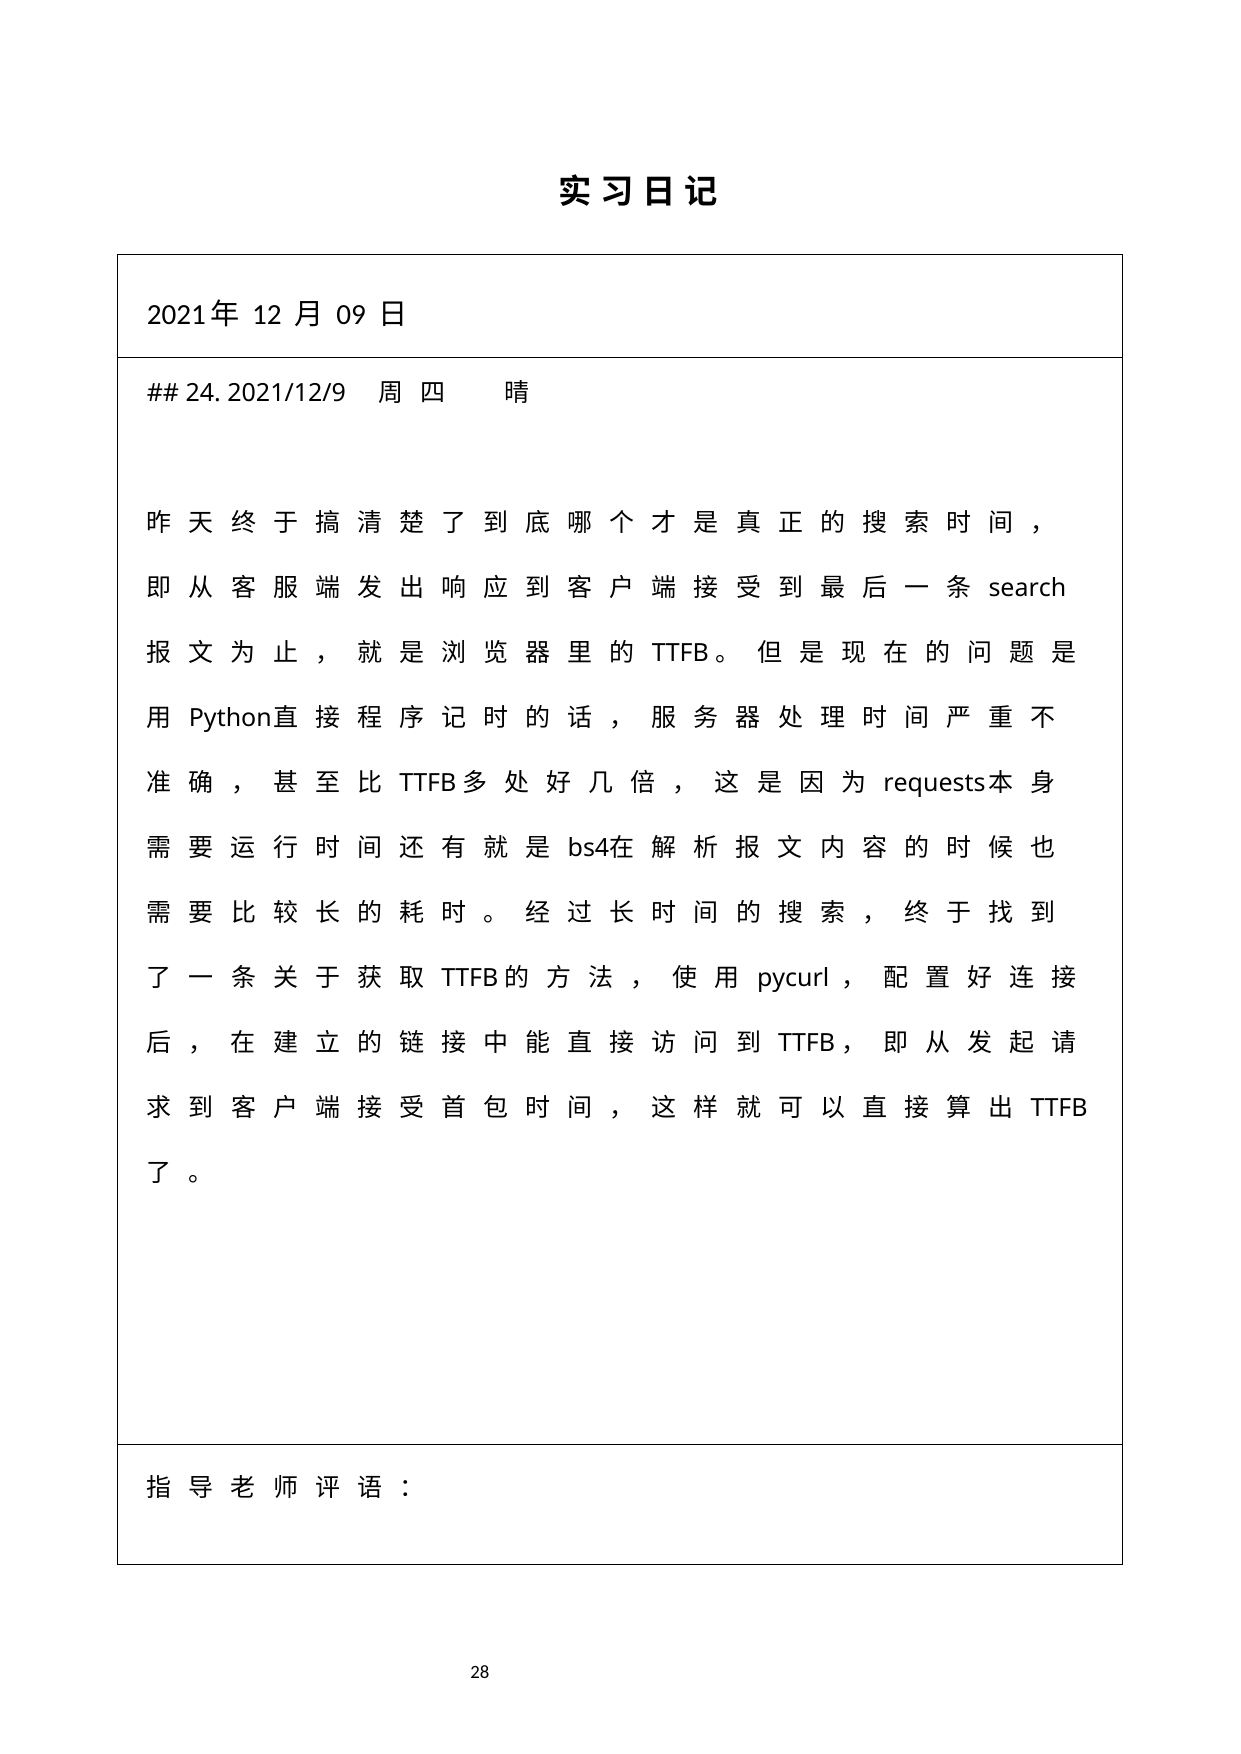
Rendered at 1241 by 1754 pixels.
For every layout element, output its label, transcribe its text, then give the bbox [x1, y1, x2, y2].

table_header ## 24. 2021/12/9 周四 晴 昨天终于搞清楚了到底哪个才是真正的搜索时间，即从客服端发出响应到客户端接受到最后一条search报文为止，就是浏览器里的TTFB。但是现在的问题是用Python直接程序记时的话，服务器处理时间严重不准确，甚至比TTFB多处好几倍，这是因为requests本身需要运行时间还有就是bs4在解析报文内容的时候也需要比较长的耗时。经过长时间的搜索，终于找到了一条关于获取TTFB的方法，使用pycurl，配置好连接后，在建立的链接中能直接访问到TTFB，即从发起请求到客户端接受首包时间，这样就可以直接算出TTFB了。 [118, 358, 1122, 1443]
text 实习日记 [126, 156, 1114, 221]
table_cell 指导老师评语： [118, 1445, 1122, 1564]
table_header ## 24. 2021/12/9 周四 晴 昨天终于搞清楚了到底哪个才是真正的搜索时间，即从客服端发出响应到客户端接受到最后一条search报文为止，就是浏览器里的TTFB。但是现在的问题是用Python直接程序记时的话，服务器处理时间严重不准确，甚至比TTFB多处好几倍，这是因为requests本身需要运行时间还有就是bs4在解析报文内容的时候也需要比较长的耗时。经过长时间的搜索，终于找到了一条关于获取TTFB的方法，使用pycurl，配置好连接后，在建立的链接中能直接访问到TTFB，即从发起请求到客户端接受首包时间，这样就可以直接算出TTFB了。 [118, 255, 1122, 357]
